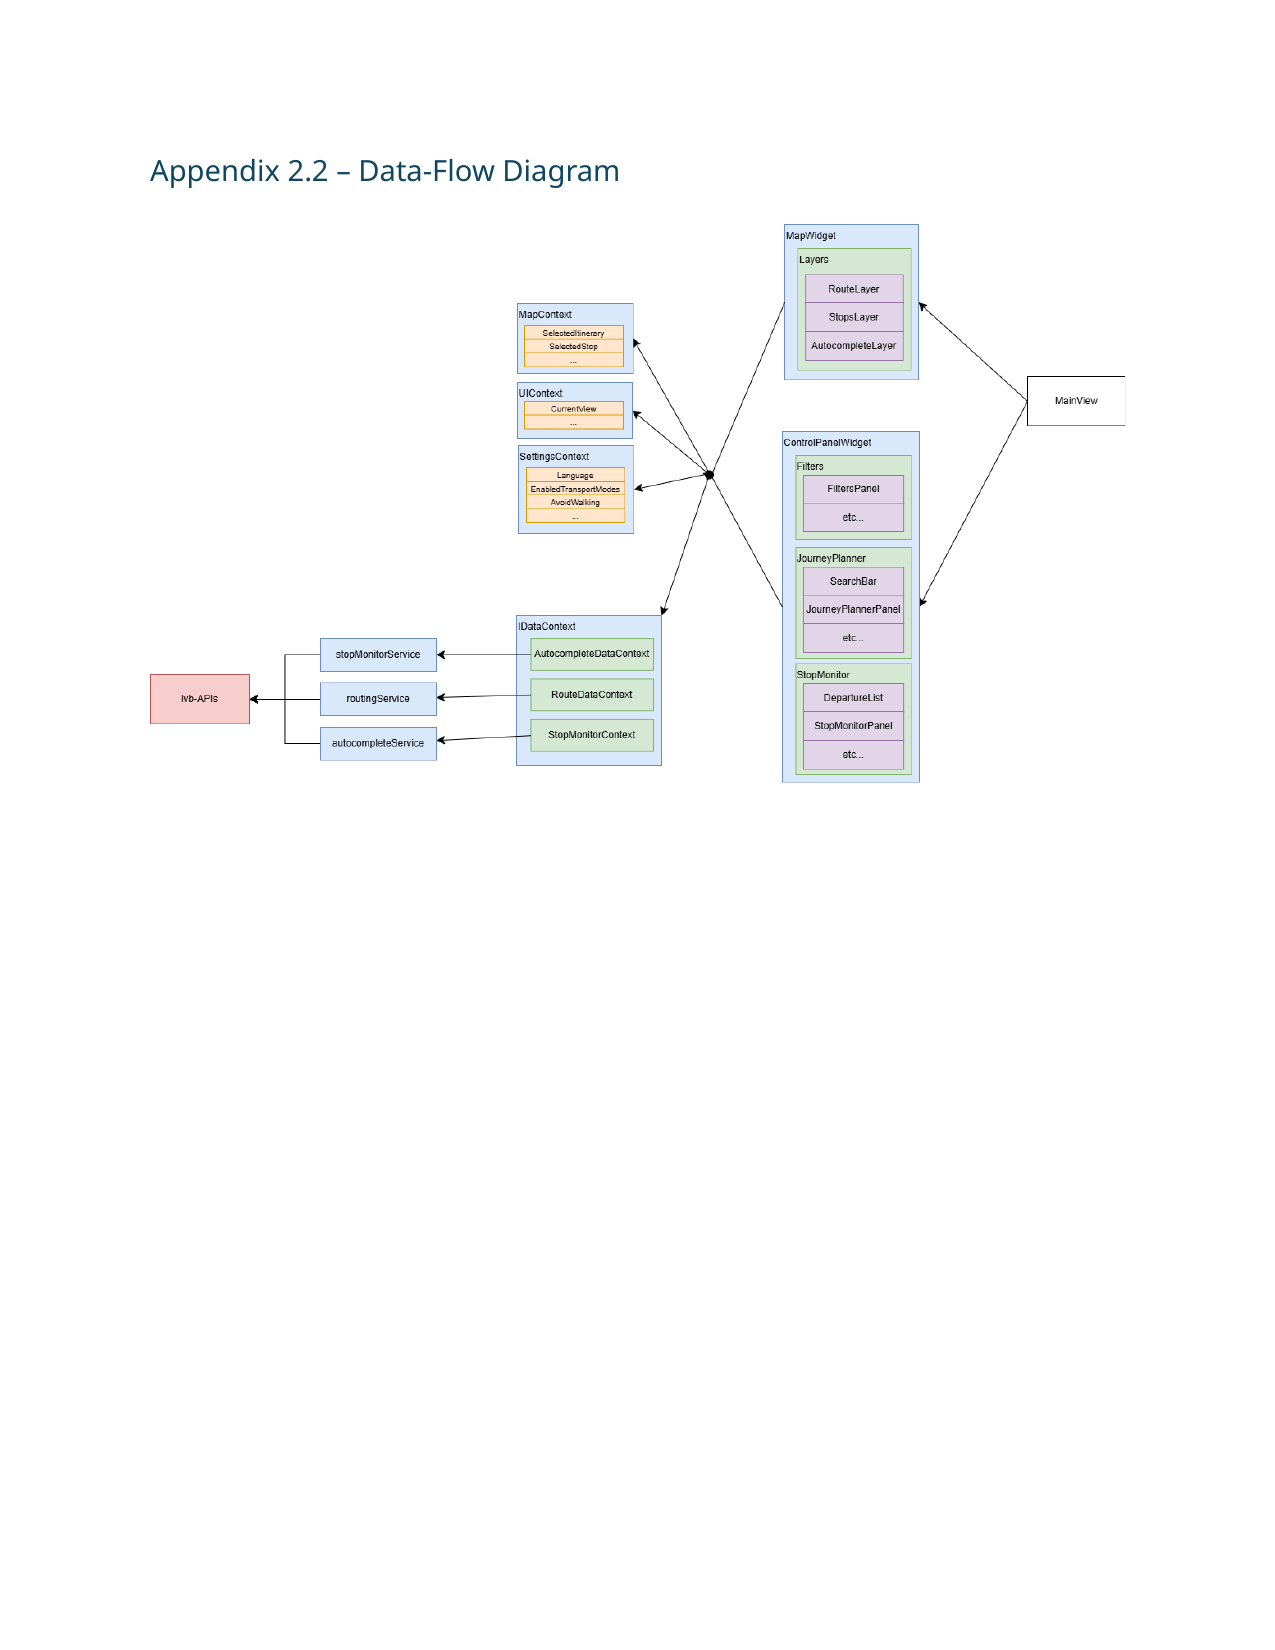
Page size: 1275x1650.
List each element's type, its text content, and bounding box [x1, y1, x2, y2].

picture [150, 224, 1125, 783]
subtitle Appendix 2.2 – Data-Flow Diagram [150, 150, 1125, 190]
